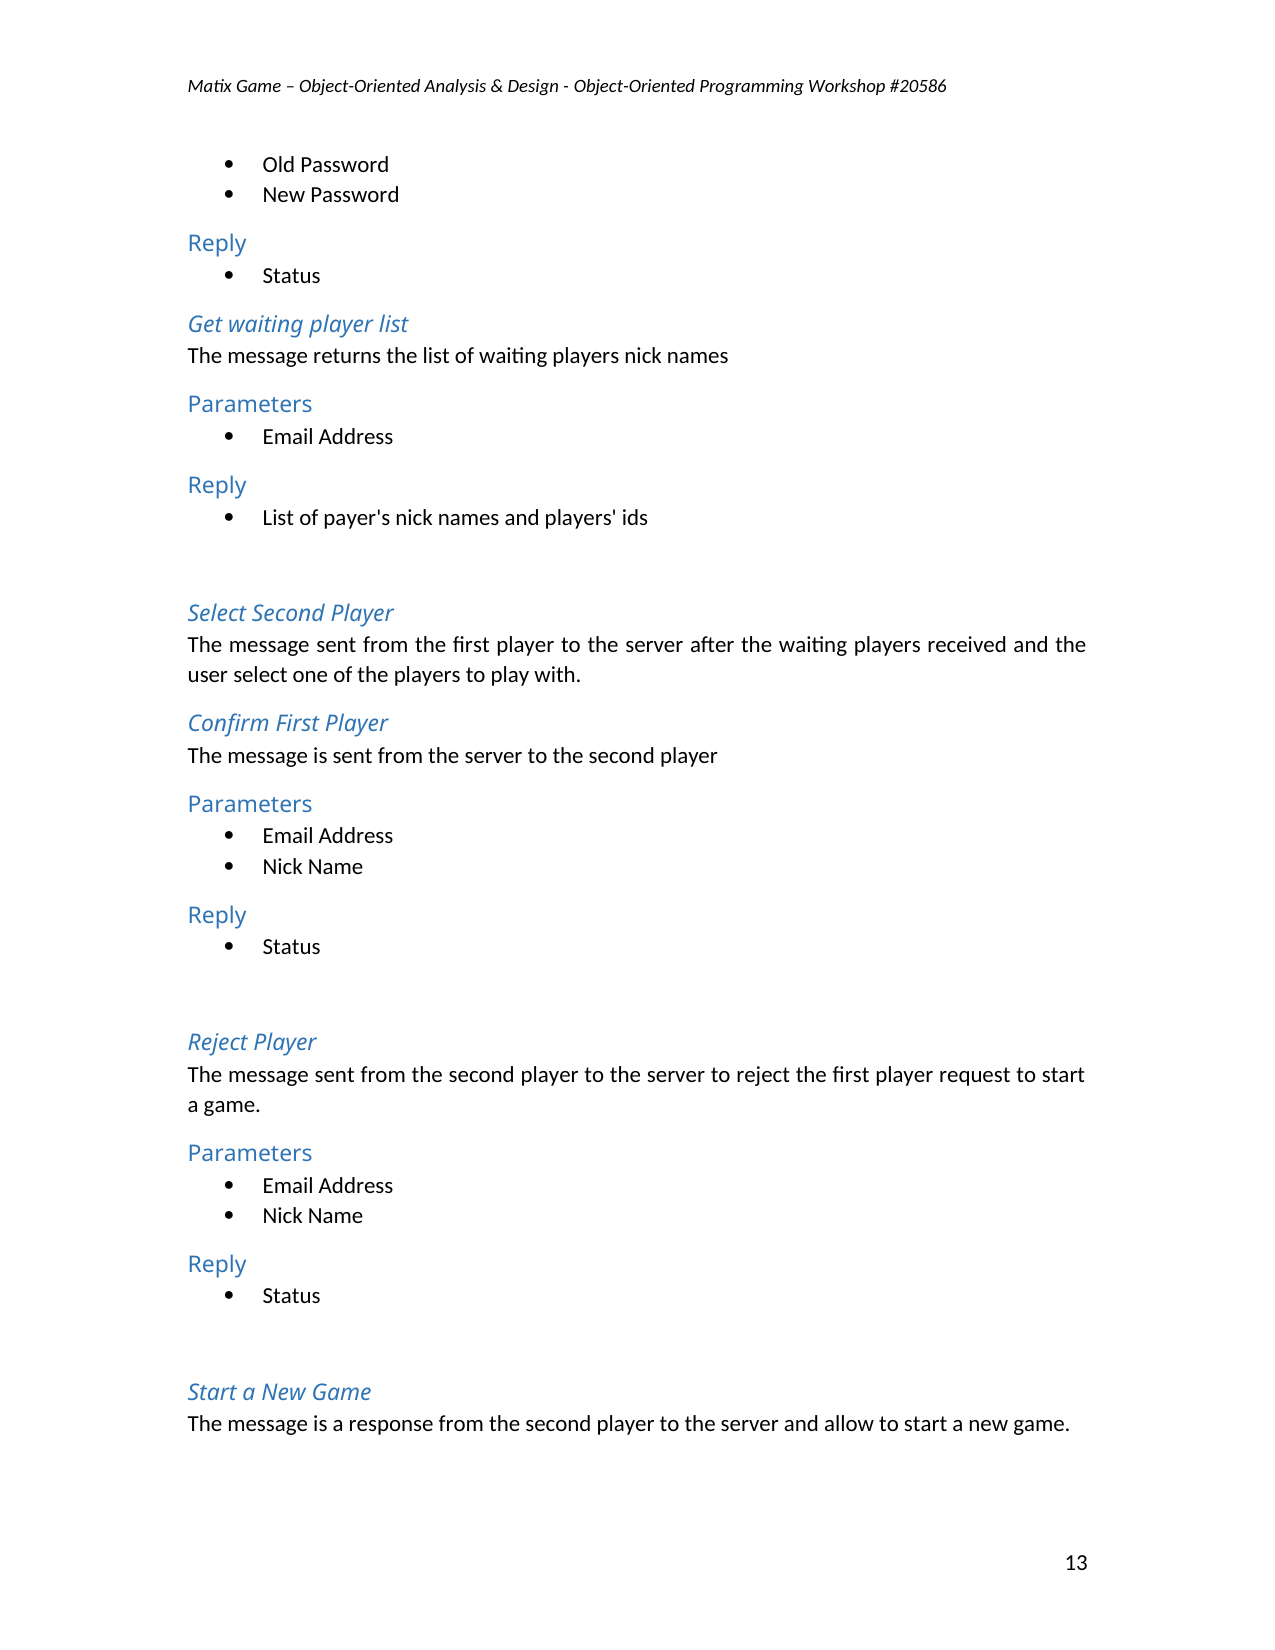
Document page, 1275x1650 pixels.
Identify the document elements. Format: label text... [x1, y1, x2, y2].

list Status [225, 932, 1087, 961]
subtitle Parameters [187, 388, 1087, 419]
list Nick Name [225, 852, 1087, 880]
text The message returns the list of waiting players nick names [187, 341, 1087, 369]
subtitle Select Second Player [187, 596, 1087, 628]
subtitle Confirm First Player [187, 707, 1087, 738]
subtitle Start a New Game [187, 1375, 1087, 1407]
list Status [225, 261, 1087, 289]
list Email Address [225, 822, 1087, 850]
subtitle Parameters [187, 788, 1087, 819]
subtitle Parameters [187, 1137, 1087, 1168]
list Nick Name [225, 1201, 1087, 1229]
text The message is a response from the second player to the server and allow to start a new game. [187, 1409, 1087, 1437]
text The message sent from the first player to the server after the waiting players received and the user select one of the players to play with. [187, 630, 1087, 688]
subtitle Reply [187, 1248, 1087, 1279]
list New Password [225, 180, 1087, 208]
list Email Address [225, 422, 1087, 450]
subtitle Reject Player [187, 1026, 1087, 1057]
text The message is sent from the server to the second player [187, 741, 1087, 769]
subtitle Get waiting player list [187, 308, 1087, 339]
list List of payer's nick names and players' ids [225, 503, 1087, 531]
subtitle Reply [187, 227, 1087, 258]
list Email Address [225, 1171, 1087, 1199]
text The message sent from the second player to the server to reject the first player request to start a game. [187, 1060, 1087, 1118]
subtitle Reply [187, 469, 1087, 500]
list Old Password [225, 150, 1087, 178]
list Status [225, 1282, 1087, 1310]
subtitle Reply [187, 899, 1087, 930]
